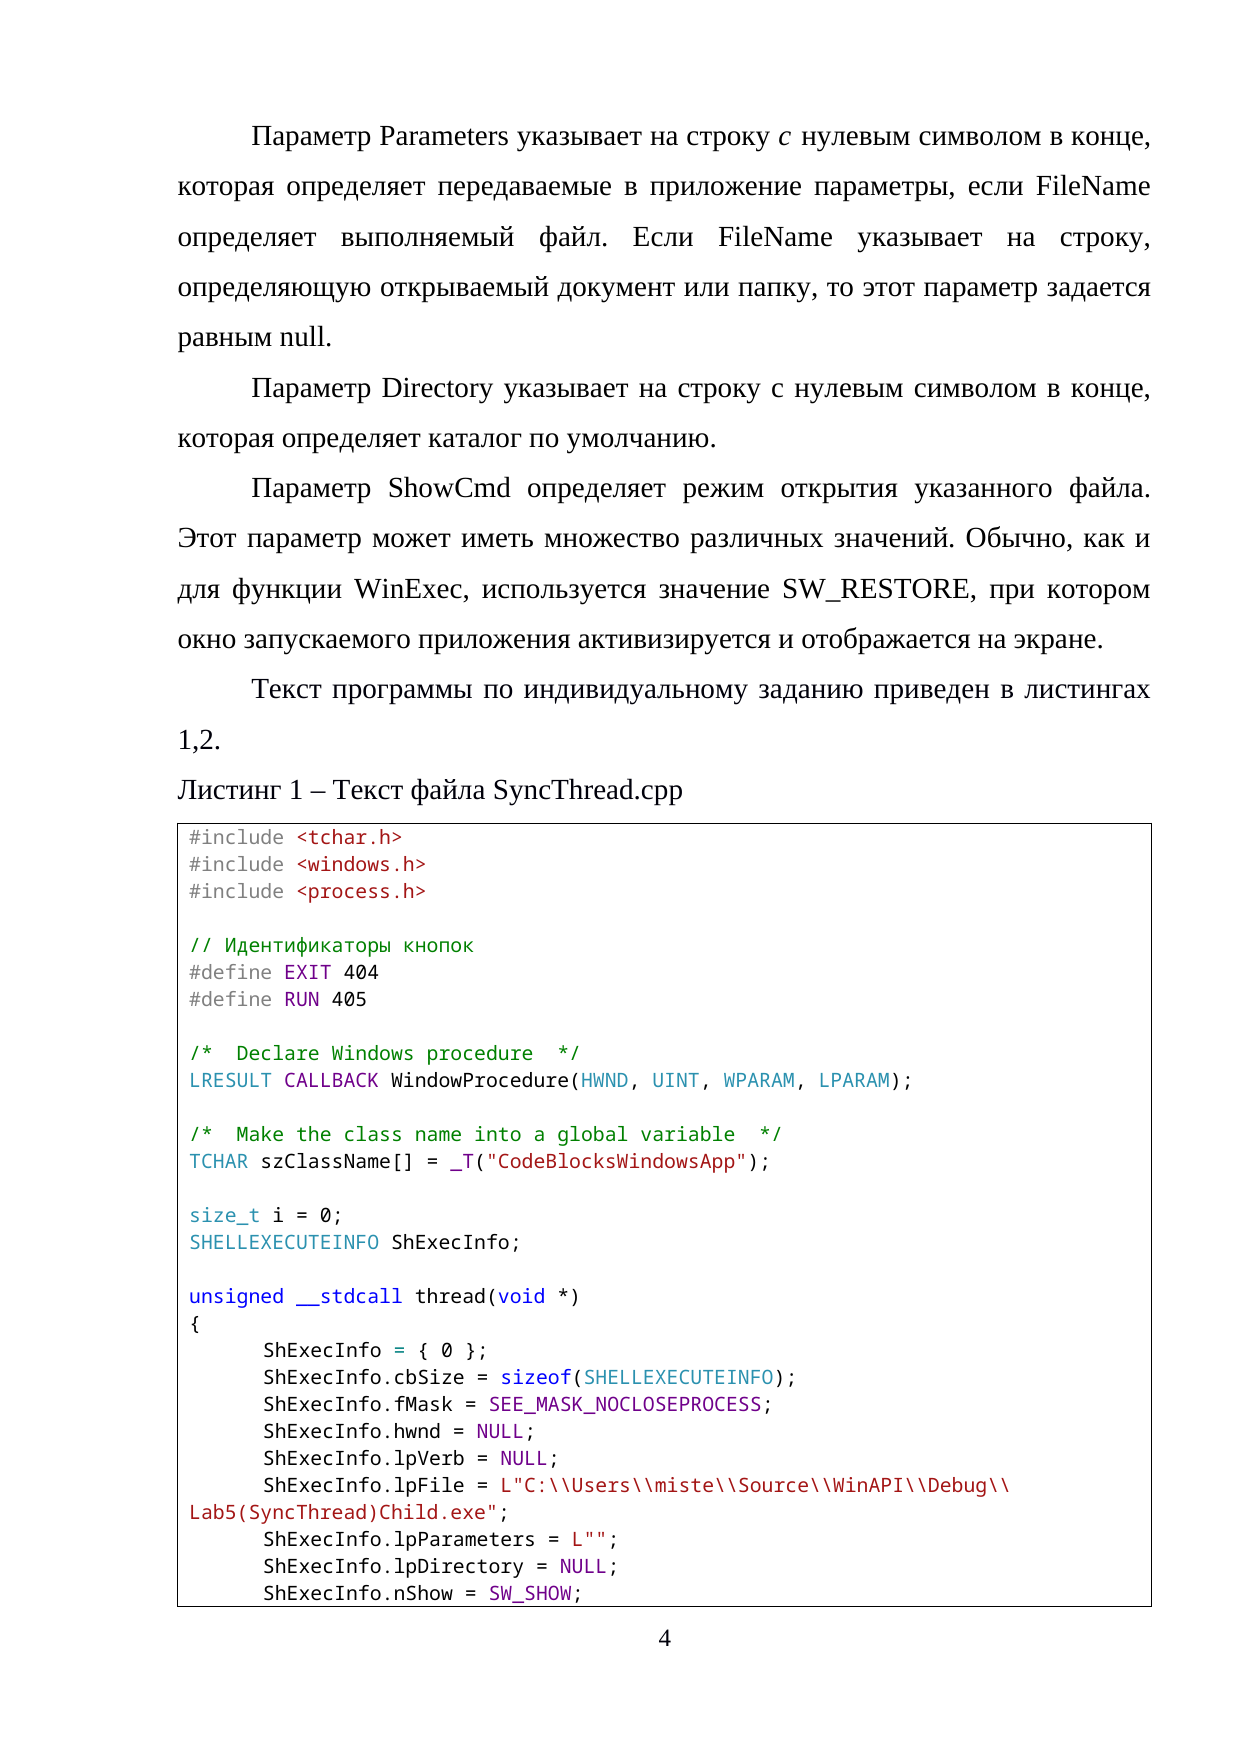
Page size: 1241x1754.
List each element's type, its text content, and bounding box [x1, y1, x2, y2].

text Листинг 1 – Текст файла SyncThread.cpp [177, 772, 1152, 806]
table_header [178, 824, 1151, 1606]
text Параметр Parameters указывает на строку с нулевым символом в конце, которая определяет передаваемые в приложение параметры, если FileName определяет выполняемый файл. Если FileName указывает на строку, определяющую открываемый документ или папку, то этот параметр задается равным null. [177, 118, 1152, 353]
text Параметр Directory указывает на строку с нулевым символом в конце, которая определяет каталог по умолчанию. [177, 370, 1152, 453]
text Текст программы по индивидуальному заданию приведен в листингах 1,2. [177, 672, 1152, 755]
text Параметр ShowCmd определяет режим открытия указанного файла. Этот параметр может иметь множество различных значений. Обычно, как и для функции WinExec, используется значение SW_RESTORE, при котором окно запускаемого приложения активизируется и отображается на экране. [177, 470, 1152, 655]
